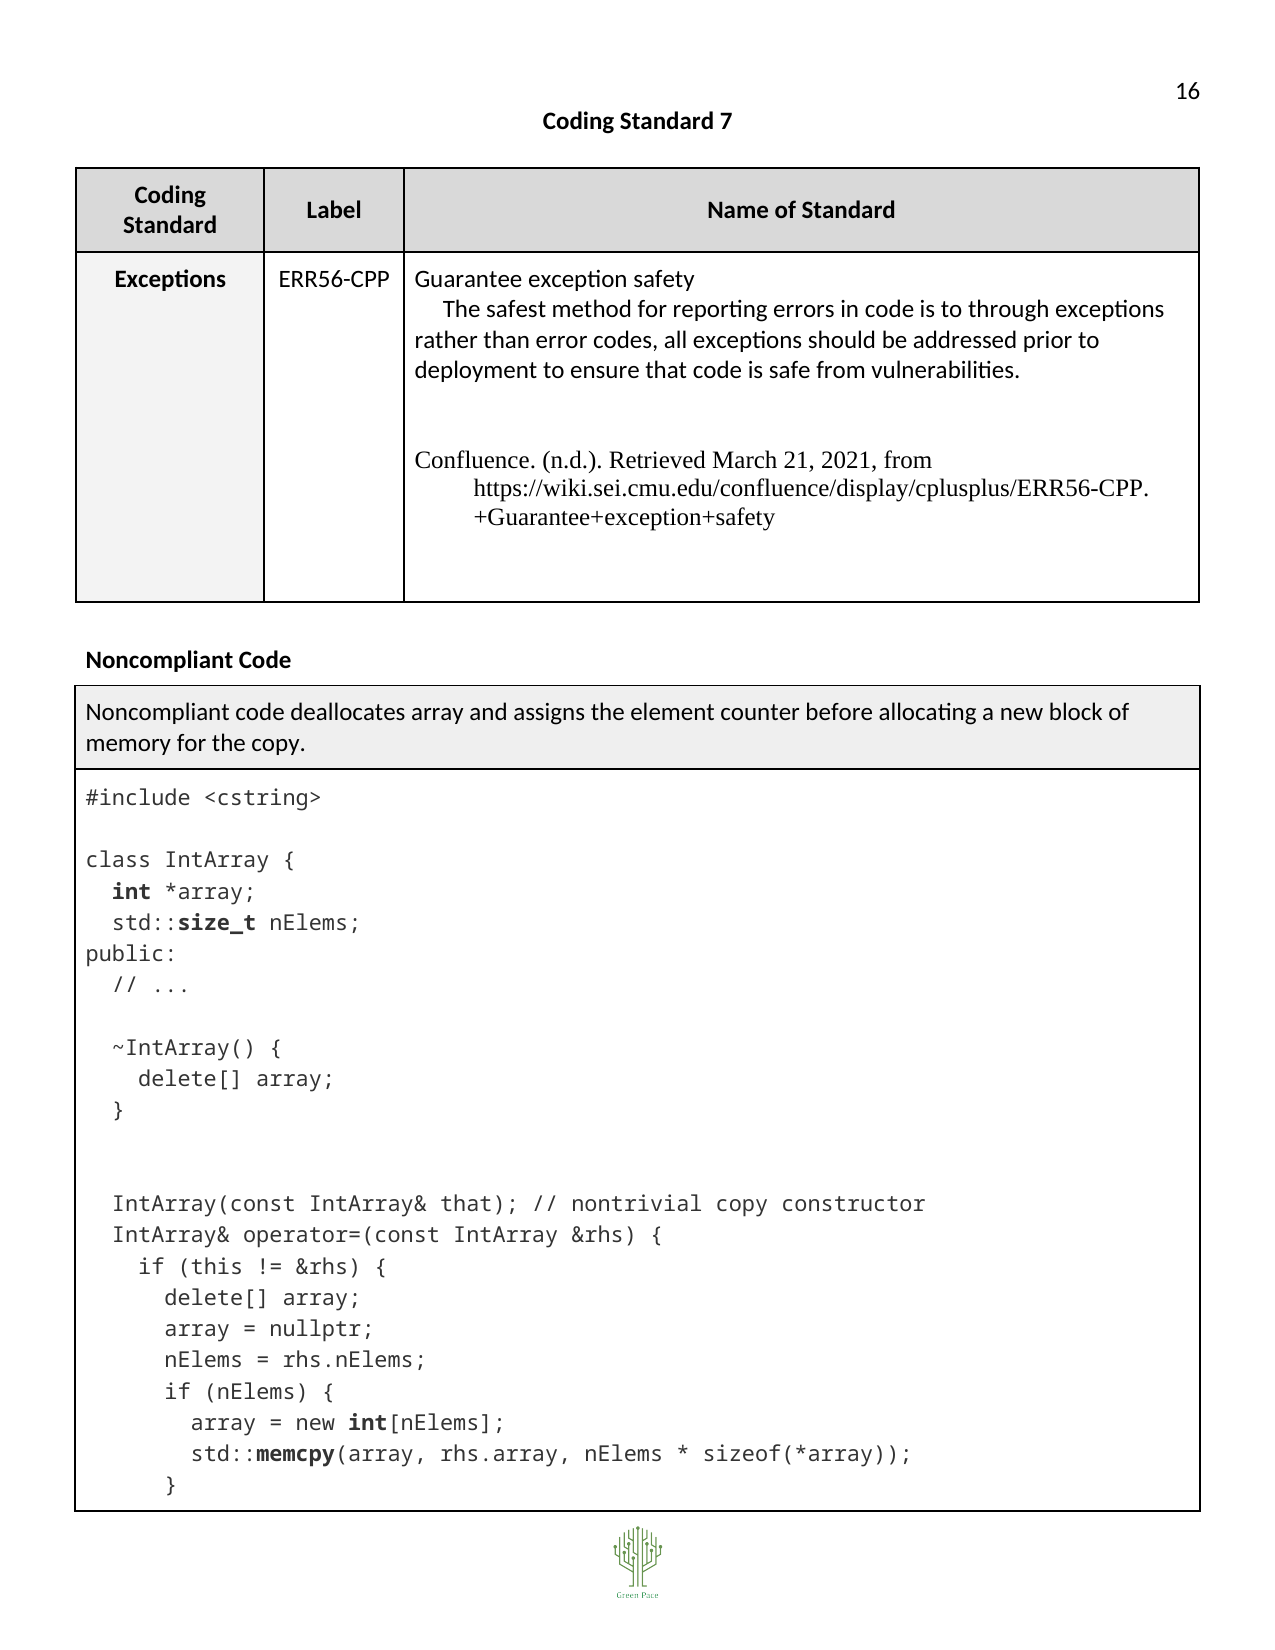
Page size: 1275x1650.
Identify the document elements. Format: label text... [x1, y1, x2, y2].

table_header Label [265, 169, 403, 251]
picture [605, 1521, 670, 1606]
subtitle Coding Standard 7 [75, 106, 1200, 136]
table_cell Noncompliant code deallocates array and assigns the element counter before allocating a new block of memory for the copy. [76, 686, 1199, 768]
table_cell Guarantee exception safety The safest method for reporting errors in code is to through exceptions rather than error codes, all exceptions should be addressed prior to deployment to ensure that code is safe from vulnerabilities. Confluence. (n.d.). Retrieved March 21, 2021, from https://wiki.sei.cmu.edu/confluence/display/cplusplus/ERR56-CPP.+Guarantee+exception+safety [405, 253, 1198, 601]
table_header Coding Standard [77, 169, 263, 251]
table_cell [76, 770, 1199, 1510]
table_header Name of Standard [405, 169, 1198, 251]
table_cell ERR56-CPP [265, 253, 403, 601]
table_cell Exceptions [77, 253, 263, 601]
table_header Noncompliant Code [75, 634, 1200, 685]
